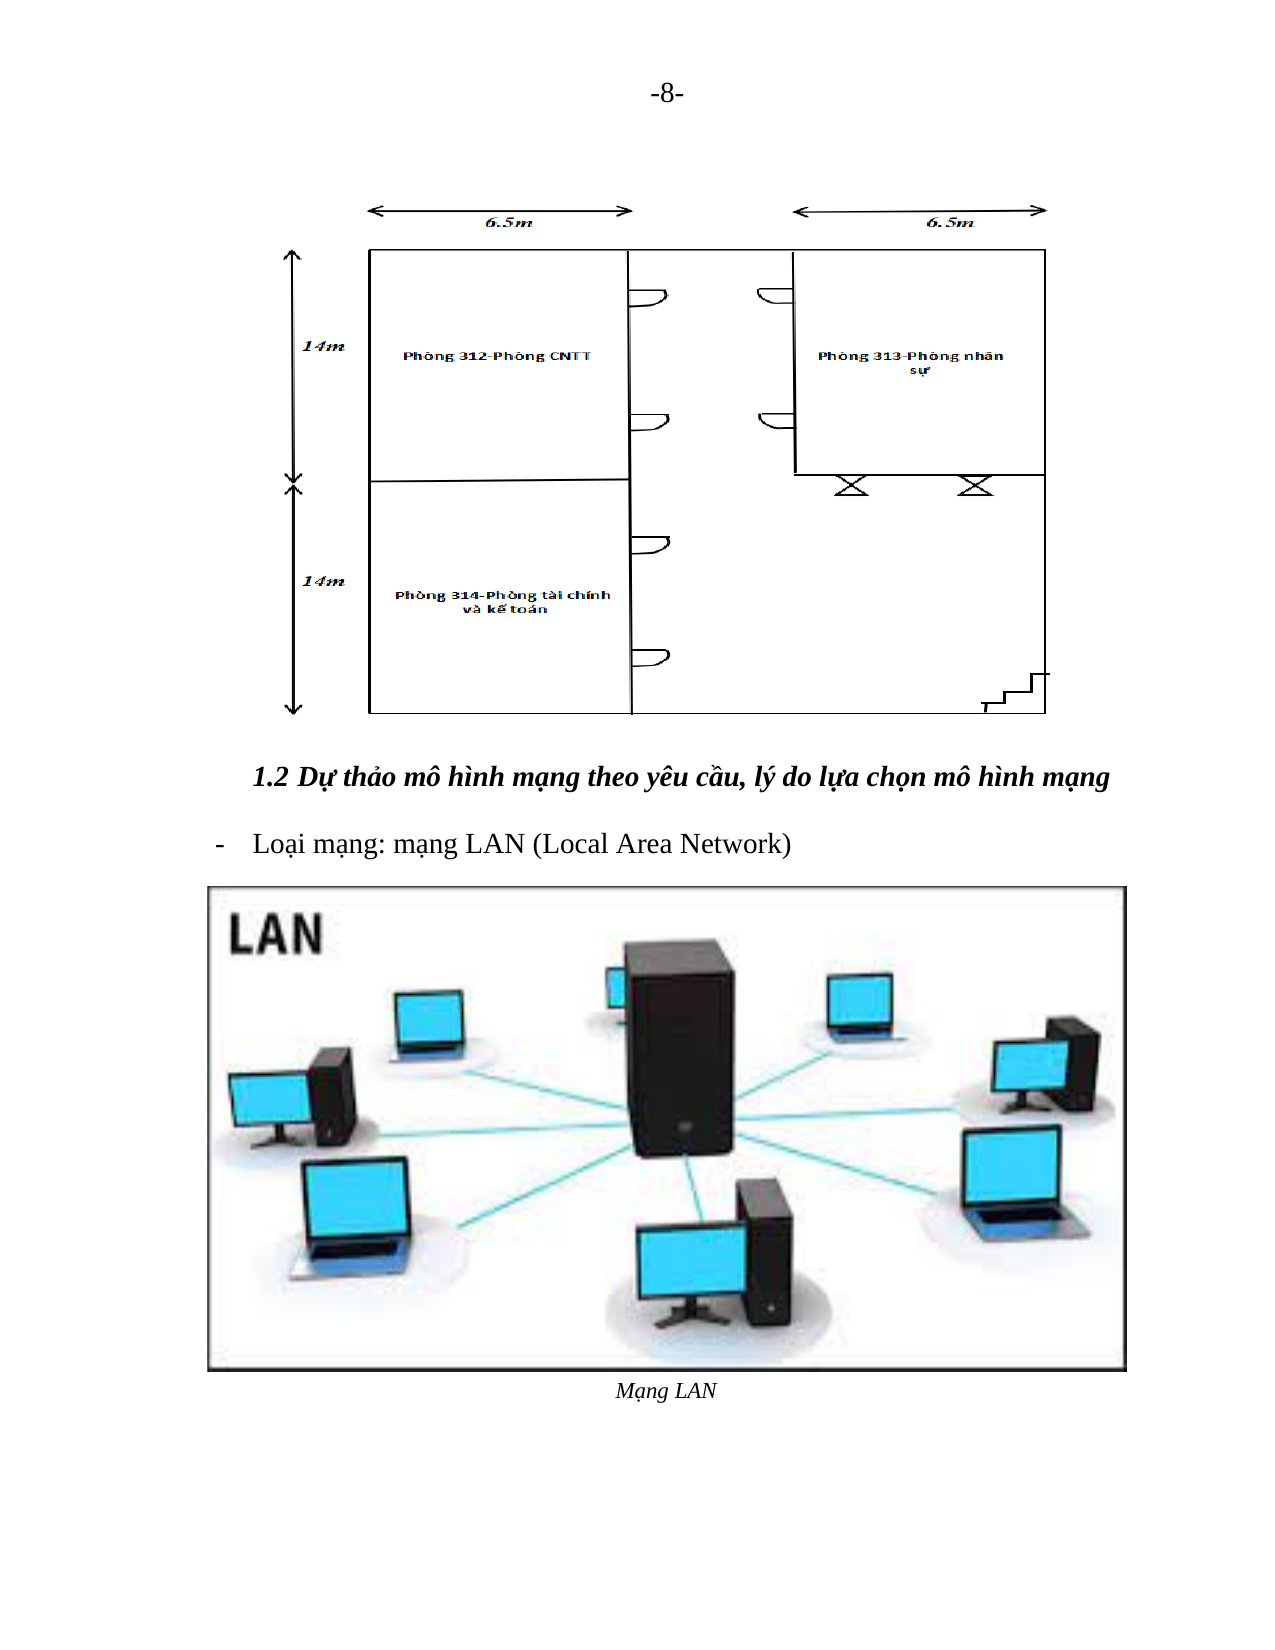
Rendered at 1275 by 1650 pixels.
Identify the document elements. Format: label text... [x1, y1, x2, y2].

list Loại mạng: mạng LAN (Local Area Network) [215, 827, 1157, 860]
subtitle Dự thảo mô hình mạng theo yêu cầu, lý do lựa chọn mô hình mạng [252, 759, 1157, 792]
text Mạng LAN [177, 1377, 1157, 1403]
picture [256, 193, 1078, 733]
picture [207, 886, 1127, 1372]
